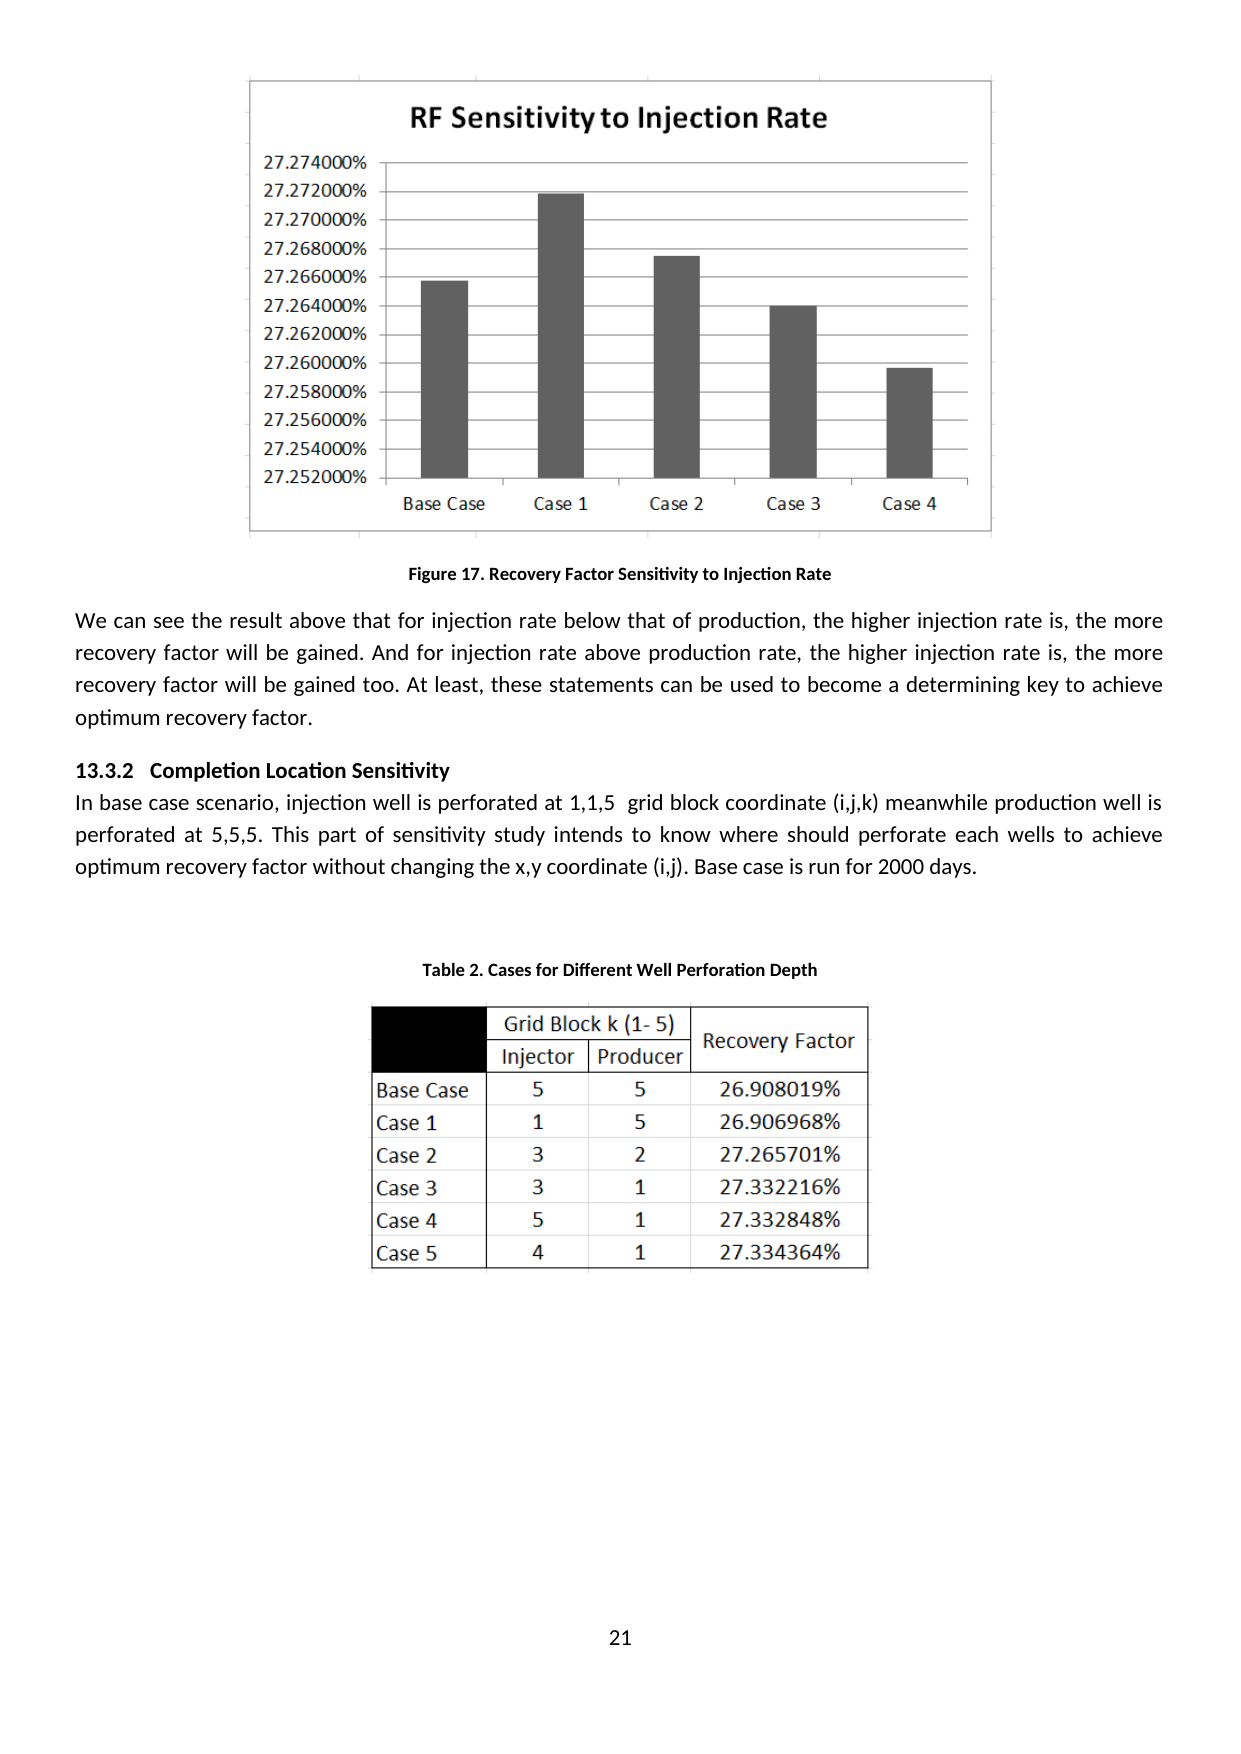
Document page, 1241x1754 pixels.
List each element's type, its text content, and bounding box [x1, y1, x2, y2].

picture [367, 1002, 873, 1273]
picture [245, 75, 995, 538]
text Table 2. Cases for Different Well Perforation Depth [75, 958, 1165, 981]
text We can see the result above that for injection rate below that of production, the higher injection rate is, the more recovery factor will be gained. And for injection rate above production rate, the higher injection rate is, the more recovery factor will be gained too. At least, these statements can be used to become a determining key to achieve optimum recovery factor. [75, 606, 1165, 731]
text Figure 17. Recovery Factor Sensitivity to Injection Rate [75, 562, 1165, 585]
text In base case scenario, injection well is perforated at 1,1,5 grid block coordinate (i,j,k) meanwhile production well is perforated at 5,5,5. This part of sensitivity study intends to know where should perforate each wells to achieve optimum recovery factor without changing the x,y coordinate (i,j). Base case is run for 2000 days. [75, 788, 1165, 880]
subtitle Completion Location Sensitivity [75, 756, 1165, 784]
